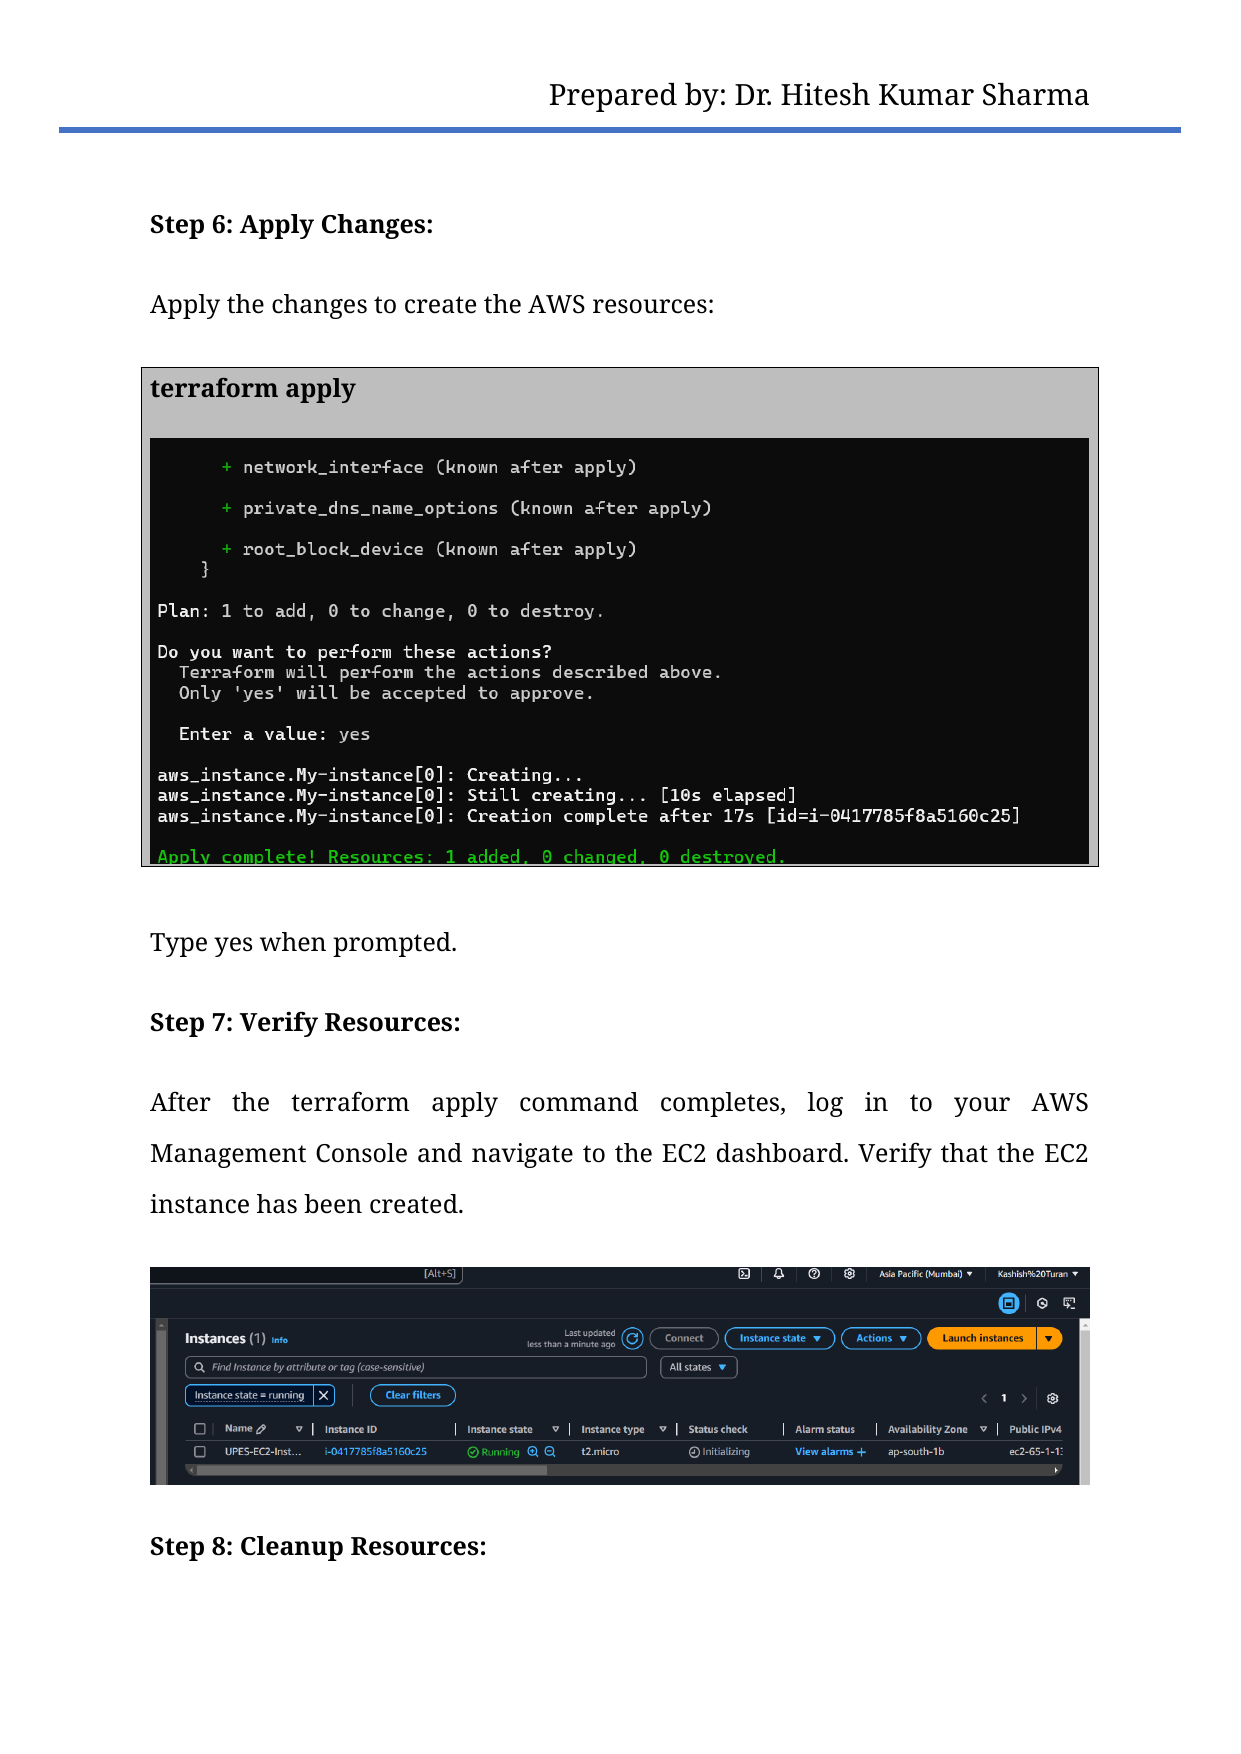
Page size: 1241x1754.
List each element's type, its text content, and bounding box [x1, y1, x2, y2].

text Type yes when prompted. [150, 924, 1090, 958]
picture [150, 1267, 1090, 1485]
text Apply the changes to create the AWS resources: [150, 287, 1090, 321]
text Step 8: Cleanup Resources: [150, 1528, 1090, 1563]
text After the terraform apply command completes, log in to your AWS Management Console and navigate to the EC2 dashboard. Verify that the EC2 instance has been created. [150, 1085, 1090, 1221]
text Step 7: Verify Resources: [150, 1005, 1090, 1039]
picture [150, 438, 1089, 864]
text terraform apply [142, 368, 1098, 404]
text Step 6: Apply Changes: [150, 207, 1090, 241]
